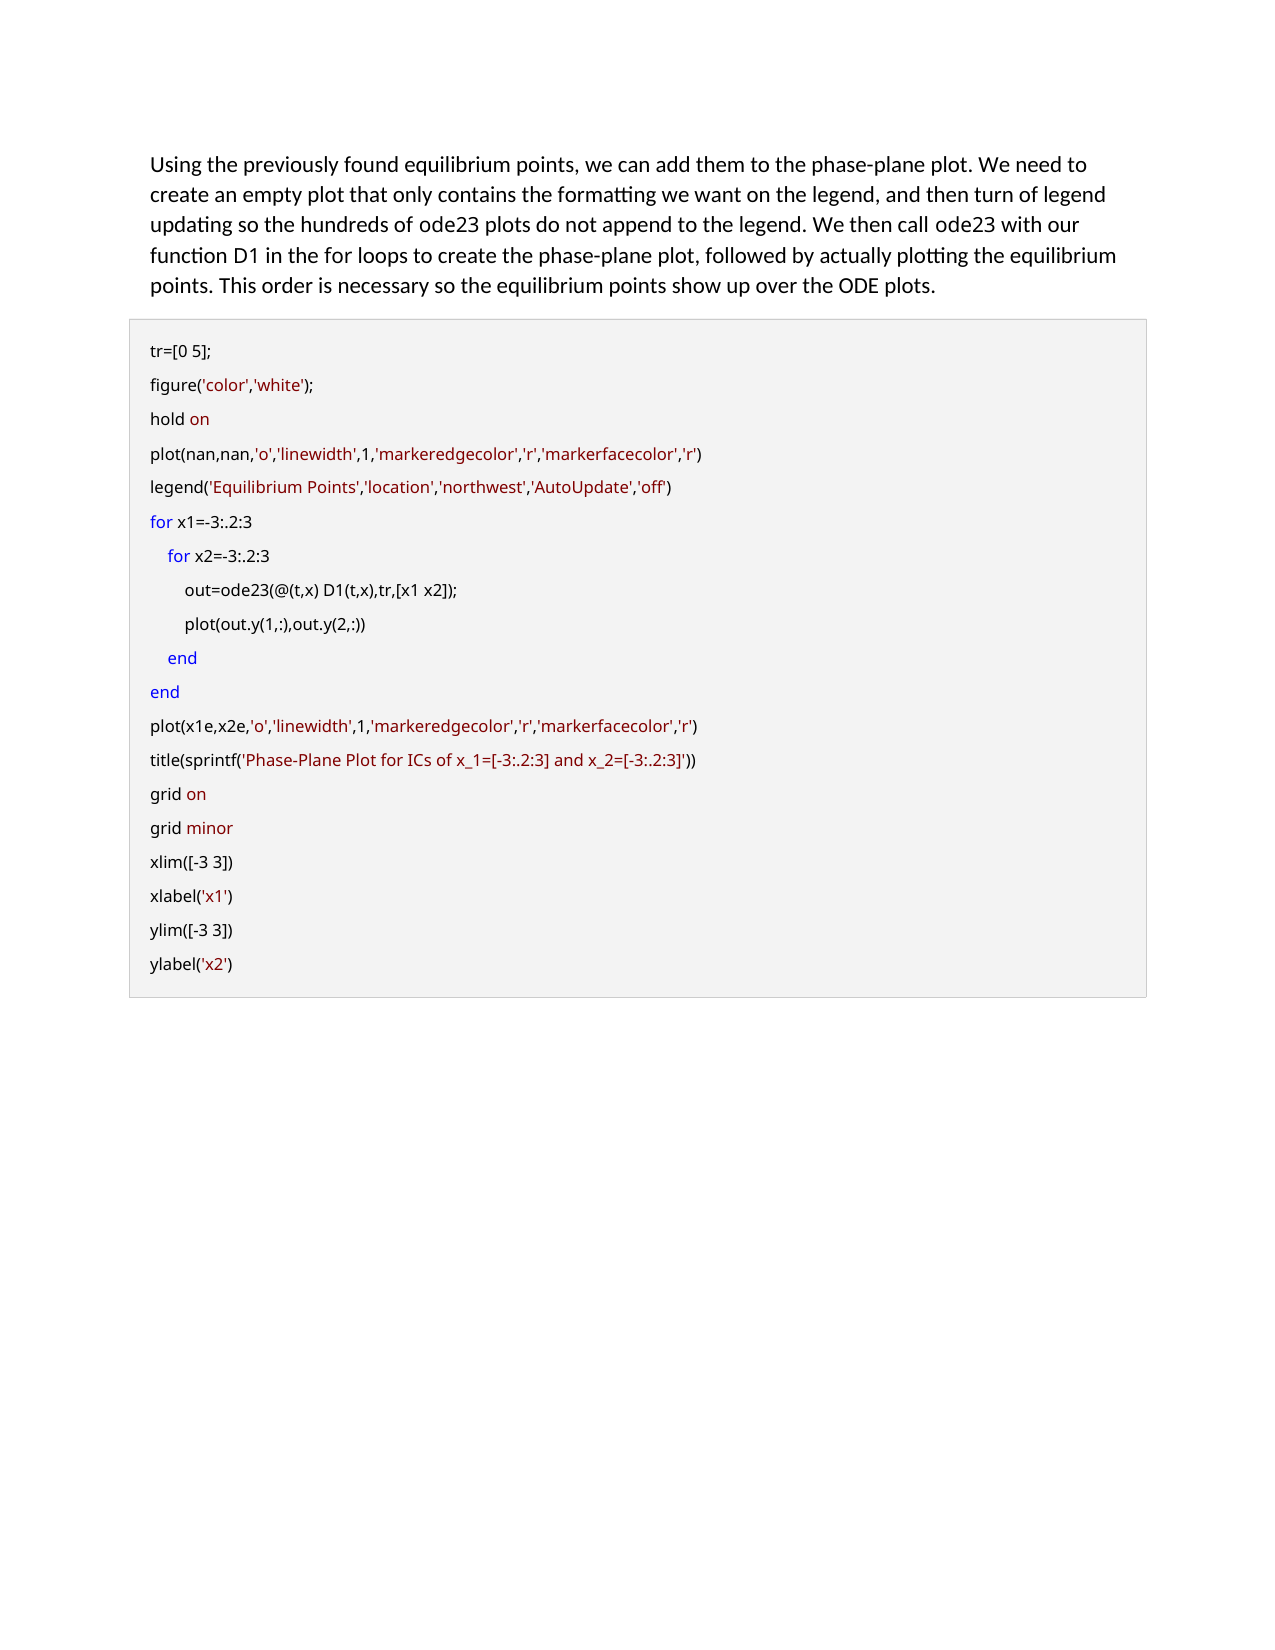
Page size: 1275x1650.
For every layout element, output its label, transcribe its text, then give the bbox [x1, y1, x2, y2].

text tr=[0 5]; figure('color','white'); hold on plot(nan,nan,'o','linewidth',1,'markeredgecolor','r','markerfacecolor','r') legend('Equilibrium Points','location','northwest','AutoUpdate','off') for x1=-3:.2:3 for x2=-3:.2:3 out=ode23(@(t,x) D1(t,x),tr,[x1 x2]); plot(out.y(1,:),out.y(2,:)) end end plot(x1e,x2e,'o','linewidth',1,'markeredgecolor','r','markerfacecolor','r') title(sprintf('Phase-Plane Plot for ICs of x_1=[-3:.2:3] and x_2=[-3:.2:3]')) grid on grid minor xlim([-3 3]) xlabel('x1') ylim([-3 3]) ylabel('x2') [130, 320, 1146, 997]
text Using the previously found equilibrium points, we can add them to the phase-plane plot. We need to create an empty plot that only contains the formatting we want on the legend, and then turn of legend updating so the hundreds of ode23 plots do not append to the legend. We then call ode23 with our function D1 in the for loops to create the phase-plane plot, followed by actually plotting the equilibrium points. This order is necessary so the equilibrium points show up over the ODE plots. [150, 150, 1125, 300]
